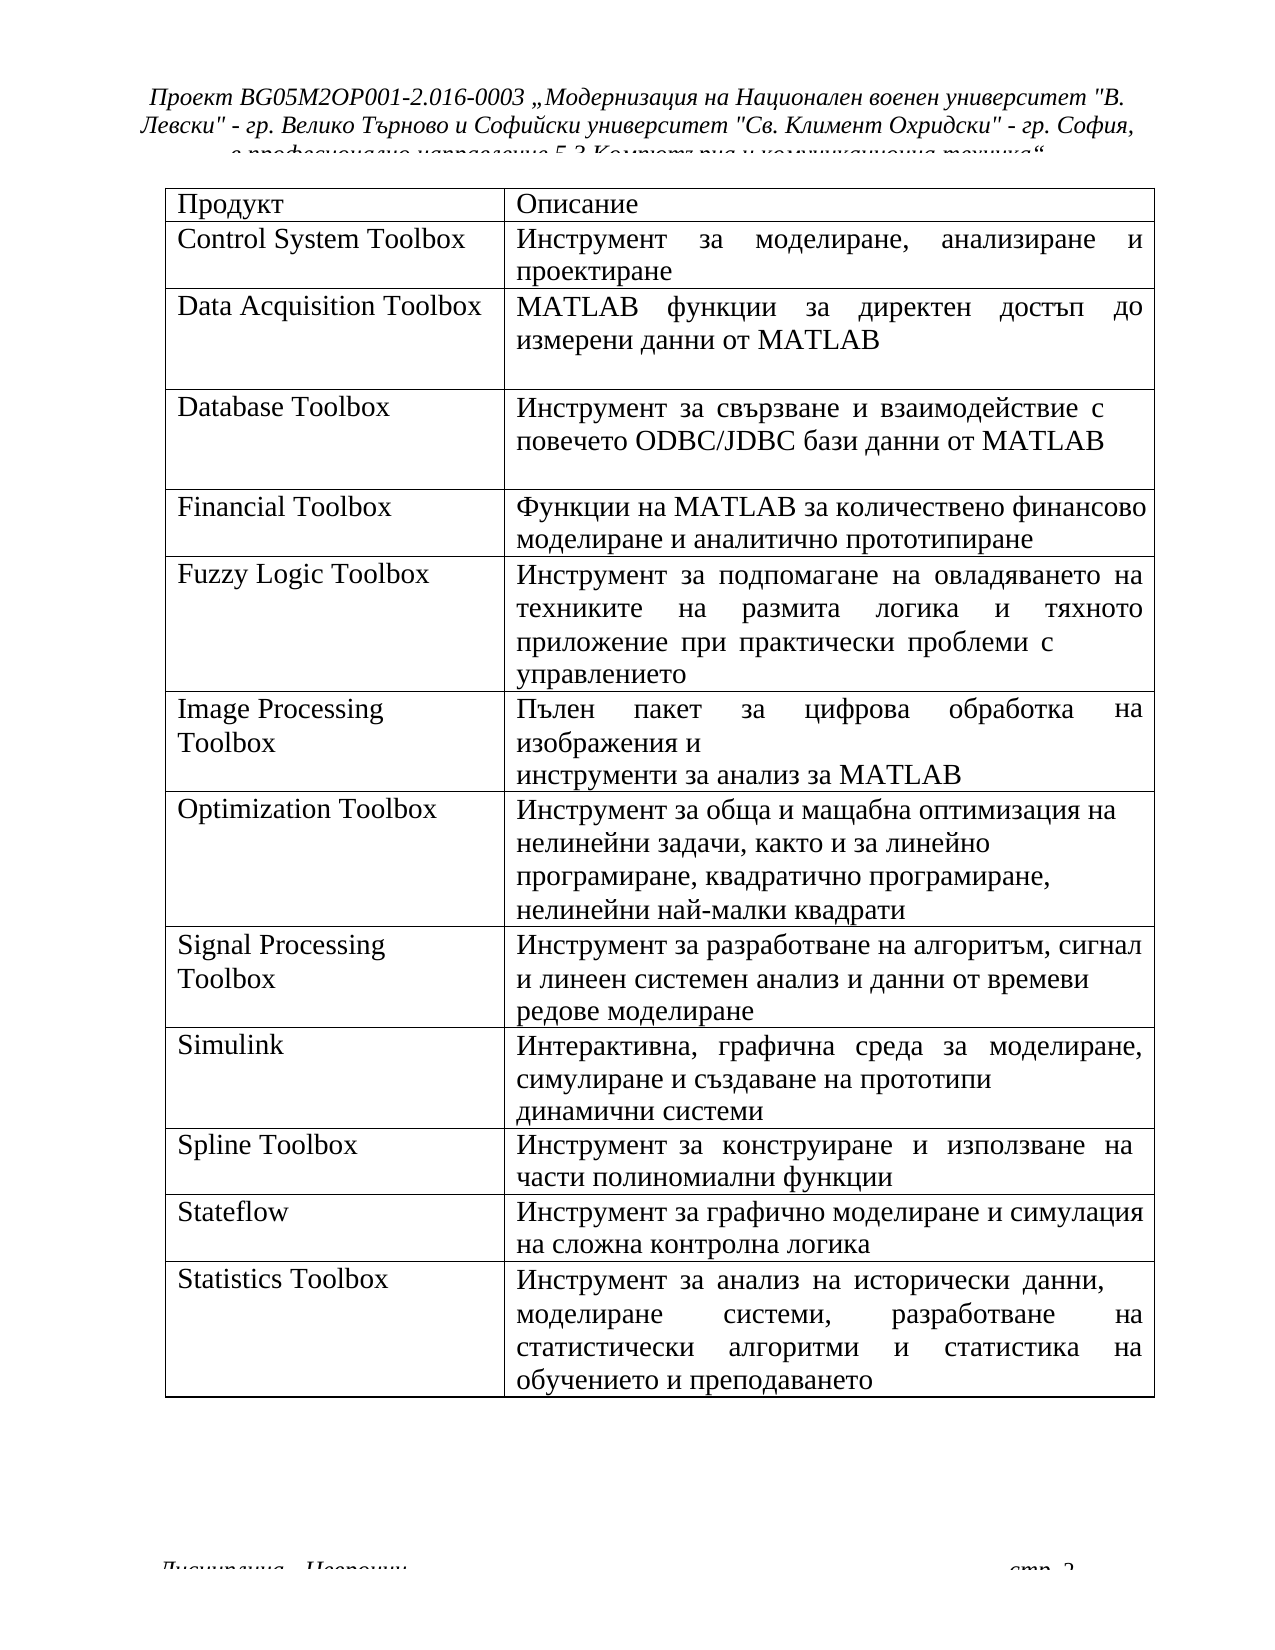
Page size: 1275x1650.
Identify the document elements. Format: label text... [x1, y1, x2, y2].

table_header Описание [505, 189, 1154, 221]
table_cell MATLAB функции за директен достъп измерени данни от MATLAB [505, 289, 1104, 389]
table_cell до [1104, 289, 1154, 389]
table_cell Интерактивна, графична среда за моделиране, симулиране и създаване на прототипи динамични системи [505, 1028, 1154, 1127]
table_cell Database Toolbox [166, 390, 504, 489]
table_cell Инструмент за моделиране, анализиране проектиране [505, 222, 1104, 288]
table_cell Пълен пакет за цифрова обработка изображения и инструменти за анализ за MATLAB [505, 692, 1104, 791]
table_cell и [1104, 222, 1154, 288]
table_cell на [1104, 692, 1154, 791]
table_cell Statistics Toolbox [166, 1262, 504, 1396]
table_cell Image Processing Toolbox [166, 692, 504, 791]
table_cell Financial Toolbox [166, 490, 504, 556]
table_cell Data Acquisition Toolbox [166, 289, 504, 389]
table_cell Инструмент за конструиране и използване на части полиномиални функции [505, 1129, 1154, 1194]
table_cell Инструмент за свързване и взаимодействие с повечето ODBC/JDBC бази данни от MATLAB [505, 390, 1154, 489]
table_cell Функции на MATLAB за количествено финансово моделиране и аналитично прототипиране [505, 490, 1154, 556]
table_header Продукт [166, 189, 504, 221]
table_cell Control System Toolbox [166, 222, 504, 288]
table_cell Fuzzy Logic Toolbox [166, 557, 504, 691]
table_cell Инструмент за разработване на алгоритъм, сигнал и линеен системен анализ и данни от времеви редове моделиране [505, 927, 1154, 1027]
table_cell Stateflow [166, 1195, 504, 1261]
table_cell Spline Toolbox [166, 1129, 504, 1194]
table_cell Simulink [166, 1028, 504, 1127]
table_cell Инструмент за анализ на исторически данни, моделиране системи, разработване на статистически алгоритми и статистика на обучението и преподаването [505, 1262, 1154, 1396]
table_cell Optimization Toolbox [166, 792, 504, 926]
table_cell Инструмент за графично моделиране и симулация на сложна контролна логика [505, 1195, 1154, 1261]
table_cell Инструмент за подпомагане на овладяването на техниките на размита логика и тяхното приложение при практически проблеми с управлението [505, 557, 1154, 691]
table_cell Инструмент за обща и мащабна оптимизация на нелинейни задачи, както и за линейно програмиране, квадратично програмиране, нелинейни най-малки квадрати [505, 792, 1154, 926]
table_cell Signal Processing Toolbox [166, 927, 504, 1027]
